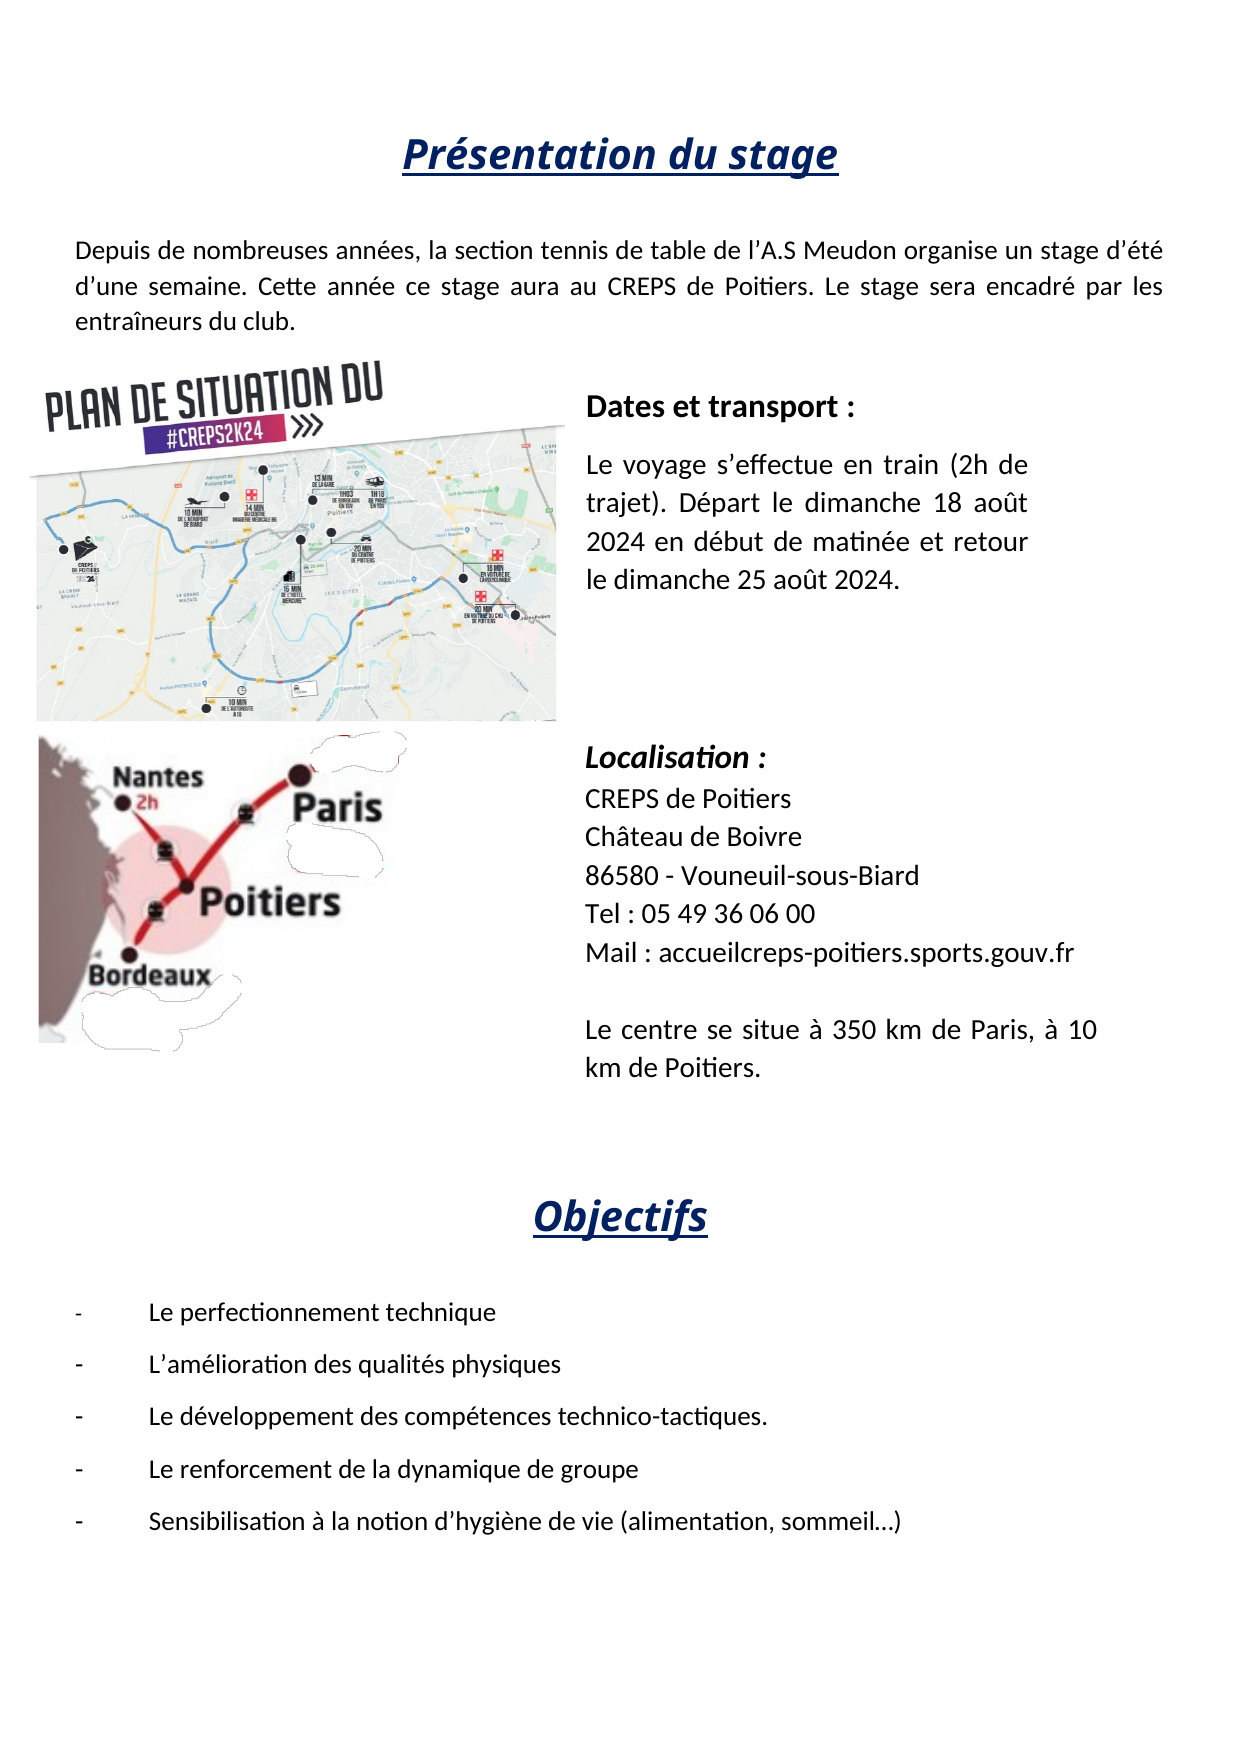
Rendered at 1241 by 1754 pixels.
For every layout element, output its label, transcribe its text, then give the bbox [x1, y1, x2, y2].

picture [28, 350, 565, 730]
picture [38, 731, 407, 1052]
text - Le perfectionnement technique [75, 1295, 1165, 1328]
text Depuis de nombreuses années, la section tennis de table de l’A.S Meudon organise un stage d’été d’une semaine. Cette année ce stage aura au CREPS de Poitiers. Le stage sera encadré par les entraîneurs du club. [75, 233, 1165, 337]
subtitle Présentation du stage [75, 125, 1165, 182]
text - Le développement des compétences technico-tactiques. [75, 1399, 1165, 1433]
text - L’amélioration des qualités physiques [75, 1347, 1165, 1380]
text - Le renforcement de la dynamique de groupe [75, 1452, 1165, 1485]
text - Sensibilisation à la notion d’hygiène de vie (alimentation, sommeil…) [75, 1504, 1165, 1537]
subtitle Objectifs [75, 1187, 1165, 1244]
